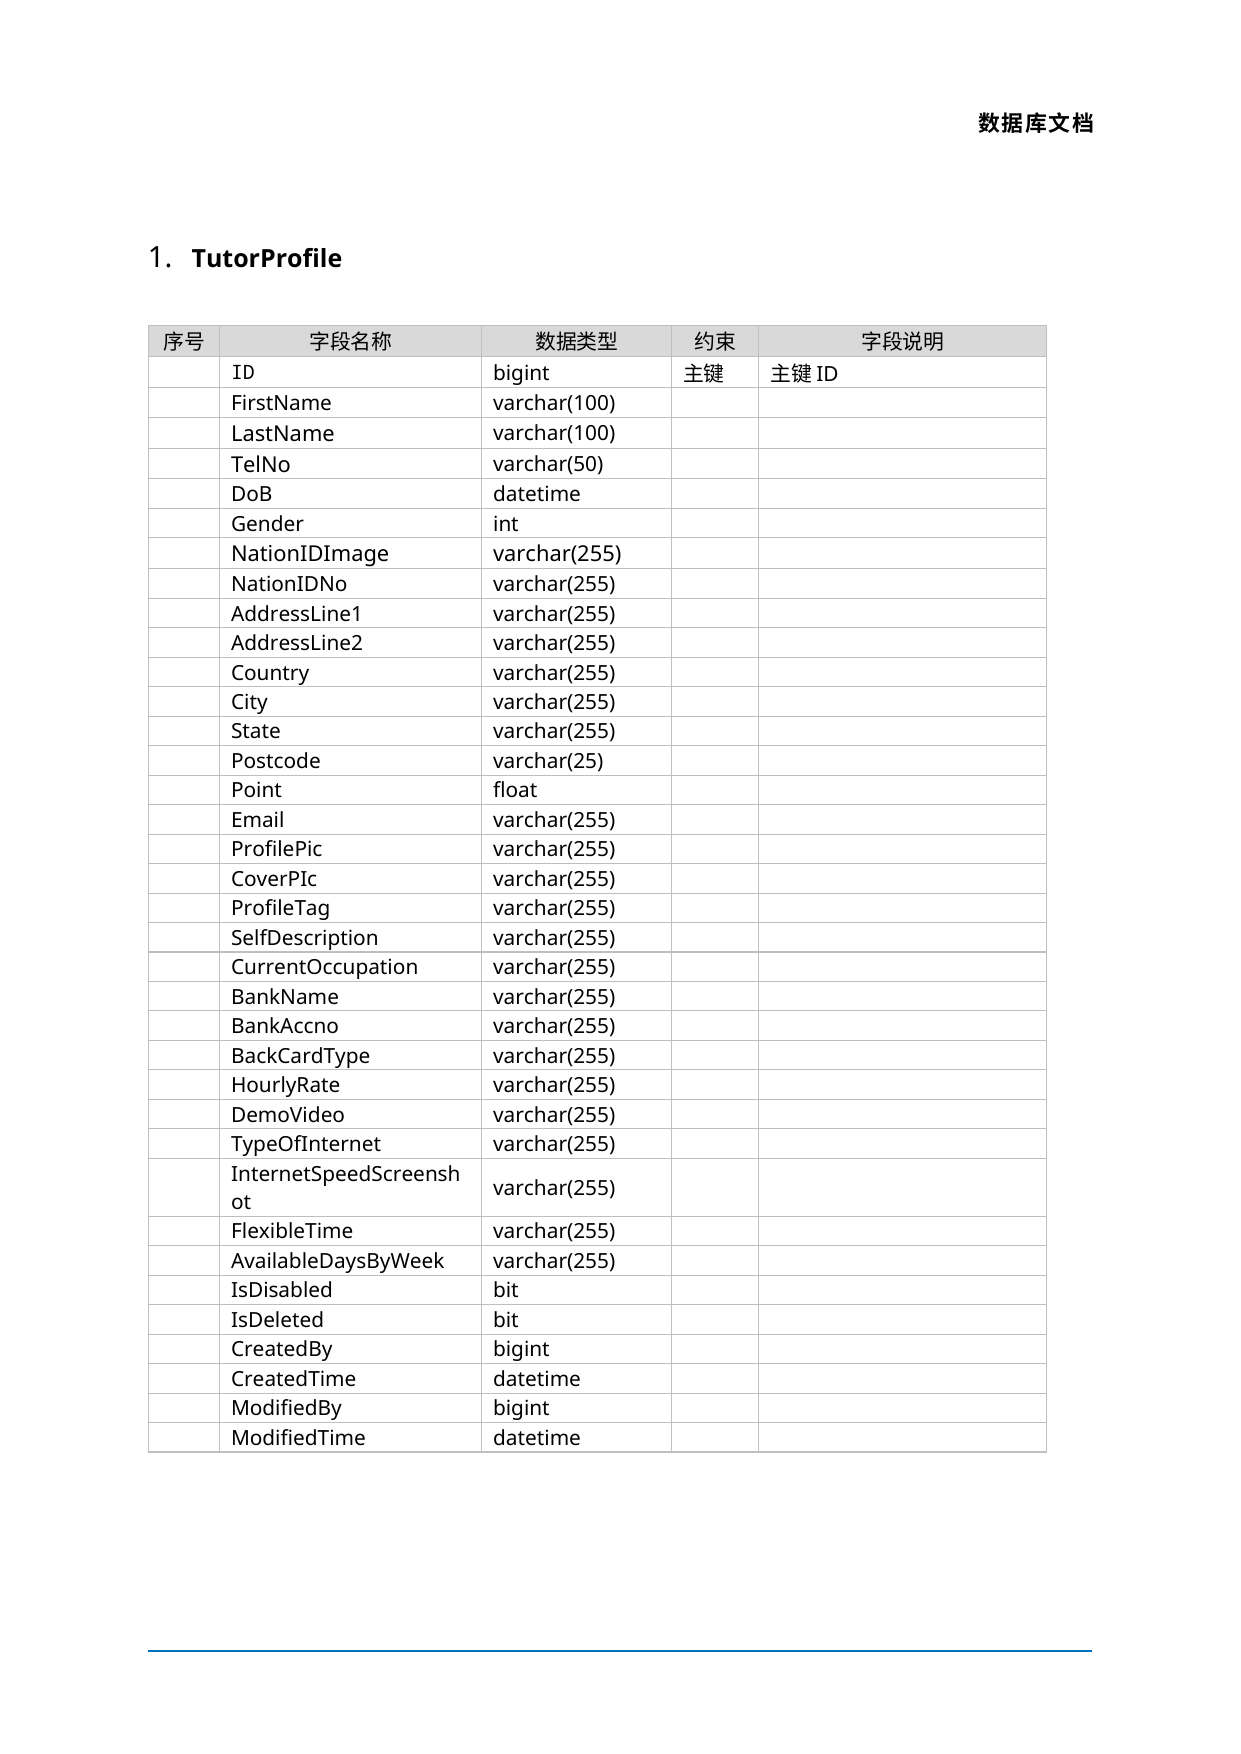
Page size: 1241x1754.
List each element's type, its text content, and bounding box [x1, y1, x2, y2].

table_cell [149, 1070, 219, 1099]
table_cell [672, 1041, 758, 1069]
table_header 字段说明 [759, 326, 1046, 356]
table_cell [759, 1159, 1046, 1216]
table_header 字段名称 [220, 326, 481, 356]
table_cell State [220, 717, 481, 745]
table_cell datetime [482, 1364, 671, 1392]
table_cell [149, 1129, 219, 1158]
table_cell [759, 1423, 1046, 1451]
table_cell [759, 835, 1046, 863]
table_cell [759, 1246, 1046, 1274]
table_cell varchar(255) [482, 538, 671, 568]
table_cell varchar(25) [482, 746, 671, 774]
table_cell [672, 835, 758, 863]
table_cell datetime [482, 1423, 671, 1451]
table_cell varchar(255) [482, 1129, 671, 1158]
table_cell [759, 1364, 1046, 1392]
table_cell [149, 1011, 219, 1040]
table_cell [672, 953, 758, 981]
table_cell [759, 1305, 1046, 1333]
table_cell bigint [482, 357, 671, 387]
table_cell City [220, 687, 481, 716]
table_cell ModifiedTime [220, 1423, 481, 1451]
table_cell [672, 746, 758, 774]
table_cell [672, 1011, 758, 1040]
table_cell [149, 538, 219, 568]
table_cell int [482, 509, 671, 537]
table_cell [149, 953, 219, 981]
table_cell [672, 1335, 758, 1363]
table_cell [759, 538, 1046, 568]
table_cell [759, 1335, 1046, 1363]
table_cell [759, 953, 1046, 981]
table_cell varchar(255) [482, 923, 671, 951]
table_cell ProfilePic [220, 835, 481, 863]
table_cell varchar(255) [482, 1217, 671, 1245]
table_cell [672, 449, 758, 478]
table_cell BankAccno [220, 1011, 481, 1040]
table_cell AddressLine2 [220, 628, 481, 657]
table_cell [759, 418, 1046, 447]
table_cell SelfDescription [220, 923, 481, 951]
table_cell [759, 1217, 1046, 1245]
table_cell FirstName [220, 388, 481, 417]
table_cell [149, 1335, 219, 1363]
table_cell [759, 479, 1046, 508]
table_cell [149, 509, 219, 537]
table_cell [672, 923, 758, 951]
table_cell Country [220, 658, 481, 686]
table_cell datetime [482, 479, 671, 508]
table_cell [149, 418, 219, 447]
table_cell [759, 599, 1046, 627]
table_cell [149, 982, 219, 1010]
table_cell [149, 687, 219, 716]
table_cell [672, 658, 758, 686]
table_cell ID [220, 357, 481, 387]
table_cell HourlyRate [220, 1070, 481, 1099]
table_cell [149, 1217, 219, 1245]
table_cell [149, 1276, 219, 1304]
table_cell [759, 805, 1046, 833]
table_cell [672, 1276, 758, 1304]
table_cell [759, 388, 1046, 417]
table_cell DoB [220, 479, 481, 508]
table_cell varchar(255) [482, 658, 671, 686]
table_cell varchar(255) [482, 569, 671, 598]
table_cell NationIDNo [220, 569, 481, 598]
table_header 数据类型 [482, 326, 671, 356]
table_cell [672, 1305, 758, 1333]
table_cell [759, 1041, 1046, 1069]
table_cell [149, 388, 219, 417]
table_cell [149, 717, 219, 745]
table_cell AddressLine1 [220, 599, 481, 627]
table_cell [149, 658, 219, 686]
table_cell [672, 1423, 758, 1451]
table_header 约束 [672, 326, 758, 356]
table_cell [759, 1129, 1046, 1158]
table_cell [149, 569, 219, 598]
table_cell AvailableDaysByWeek [220, 1246, 481, 1274]
table_cell [672, 776, 758, 804]
table_cell ModifiedBy [220, 1394, 481, 1422]
table_cell CreatedBy [220, 1335, 481, 1363]
table_cell [759, 1276, 1046, 1304]
table_cell [759, 717, 1046, 745]
table_cell [672, 894, 758, 922]
table_cell BackCardType [220, 1041, 481, 1069]
subtitle TutorProfile [148, 236, 1092, 276]
table_cell 主键ID [759, 357, 1046, 387]
table_cell [672, 479, 758, 508]
table_cell [672, 538, 758, 568]
table_cell [672, 1217, 758, 1245]
table_cell [149, 894, 219, 922]
table_cell [759, 894, 1046, 922]
table_cell varchar(255) [482, 1041, 671, 1069]
table_cell IsDisabled [220, 1276, 481, 1304]
table_cell [672, 805, 758, 833]
table_cell [759, 1100, 1046, 1128]
table_cell CurrentOccupation [220, 953, 481, 981]
table_cell IsDeleted [220, 1305, 481, 1333]
table_cell [672, 1070, 758, 1099]
table_cell [149, 805, 219, 833]
table_cell LastName [220, 418, 481, 447]
table_cell ProfileTag [220, 894, 481, 922]
table_cell [149, 357, 219, 387]
table_cell varchar(255) [482, 1070, 671, 1099]
table_cell [149, 1159, 219, 1216]
table_cell [672, 569, 758, 598]
table_cell [759, 658, 1046, 686]
table_cell CoverPIc [220, 864, 481, 892]
table_cell [759, 776, 1046, 804]
table_cell varchar(255) [482, 628, 671, 657]
table_cell varchar(255) [482, 894, 671, 922]
table_cell [672, 982, 758, 1010]
table_cell [672, 418, 758, 447]
table_cell bigint [482, 1394, 671, 1422]
table_cell [149, 1305, 219, 1333]
table_cell [149, 1394, 219, 1422]
table_cell [672, 509, 758, 537]
table_cell [672, 1246, 758, 1274]
table_cell varchar(255) [482, 687, 671, 716]
table_cell bigint [482, 1335, 671, 1363]
table_cell varchar(255) [482, 1100, 671, 1128]
table_cell [149, 1100, 219, 1128]
table_cell Gender [220, 509, 481, 537]
table_cell varchar(255) [482, 1159, 671, 1216]
table_cell [149, 449, 219, 478]
table_cell varchar(255) [482, 1246, 671, 1274]
table_cell varchar(255) [482, 864, 671, 892]
table_header 序号 [149, 326, 219, 356]
table_cell FlexibleTime [220, 1217, 481, 1245]
table_cell [759, 864, 1046, 892]
table_cell Point [220, 776, 481, 804]
table_cell [672, 628, 758, 657]
table_cell [759, 628, 1046, 657]
table_cell [149, 1423, 219, 1451]
table_cell [149, 479, 219, 508]
table_cell varchar(100) [482, 418, 671, 447]
table_cell varchar(255) [482, 1011, 671, 1040]
table_cell TypeOfInternet [220, 1129, 481, 1158]
table_cell varchar(255) [482, 599, 671, 627]
table_cell varchar(255) [482, 982, 671, 1010]
table_cell varchar(50) [482, 449, 671, 478]
table_cell [759, 982, 1046, 1010]
table_cell [672, 599, 758, 627]
table_cell [759, 687, 1046, 716]
table_cell [759, 1011, 1046, 1040]
table_cell float [482, 776, 671, 804]
table_cell DemoVideo [220, 1100, 481, 1128]
table_cell [759, 509, 1046, 537]
table_cell BankName [220, 982, 481, 1010]
table_cell [149, 776, 219, 804]
table_cell varchar(255) [482, 805, 671, 833]
table_cell [672, 864, 758, 892]
table_cell [672, 1100, 758, 1128]
table_cell varchar(255) [482, 953, 671, 981]
table_cell [149, 923, 219, 951]
table_cell [672, 1129, 758, 1158]
table_cell NationIDImage [220, 538, 481, 568]
table_cell [149, 746, 219, 774]
table_cell [759, 1070, 1046, 1099]
table_cell [149, 1364, 219, 1392]
table_cell CreatedTime [220, 1364, 481, 1392]
table_cell [759, 746, 1046, 774]
table_cell InternetSpeedScreenshot [220, 1159, 481, 1216]
table_cell [759, 1394, 1046, 1422]
table_cell [149, 835, 219, 863]
table_cell Postcode [220, 746, 481, 774]
table_cell [759, 923, 1046, 951]
table_cell TelNo [220, 449, 481, 478]
table_cell [759, 569, 1046, 598]
table_cell varchar(100) [482, 388, 671, 417]
table_cell [149, 1041, 219, 1069]
table_cell 主键 [672, 357, 758, 387]
table_cell bit [482, 1305, 671, 1333]
table_cell varchar(255) [482, 835, 671, 863]
table_cell [672, 1394, 758, 1422]
table_cell [759, 449, 1046, 478]
table_cell [149, 864, 219, 892]
table_cell [672, 717, 758, 745]
table_cell [149, 628, 219, 657]
table_cell [672, 1364, 758, 1392]
table_cell Email [220, 805, 481, 833]
table_cell [149, 1246, 219, 1274]
table_cell [672, 388, 758, 417]
table_cell [672, 687, 758, 716]
table_cell [672, 1159, 758, 1216]
table_cell bit [482, 1276, 671, 1304]
table_cell varchar(255) [482, 717, 671, 745]
table_cell [149, 599, 219, 627]
